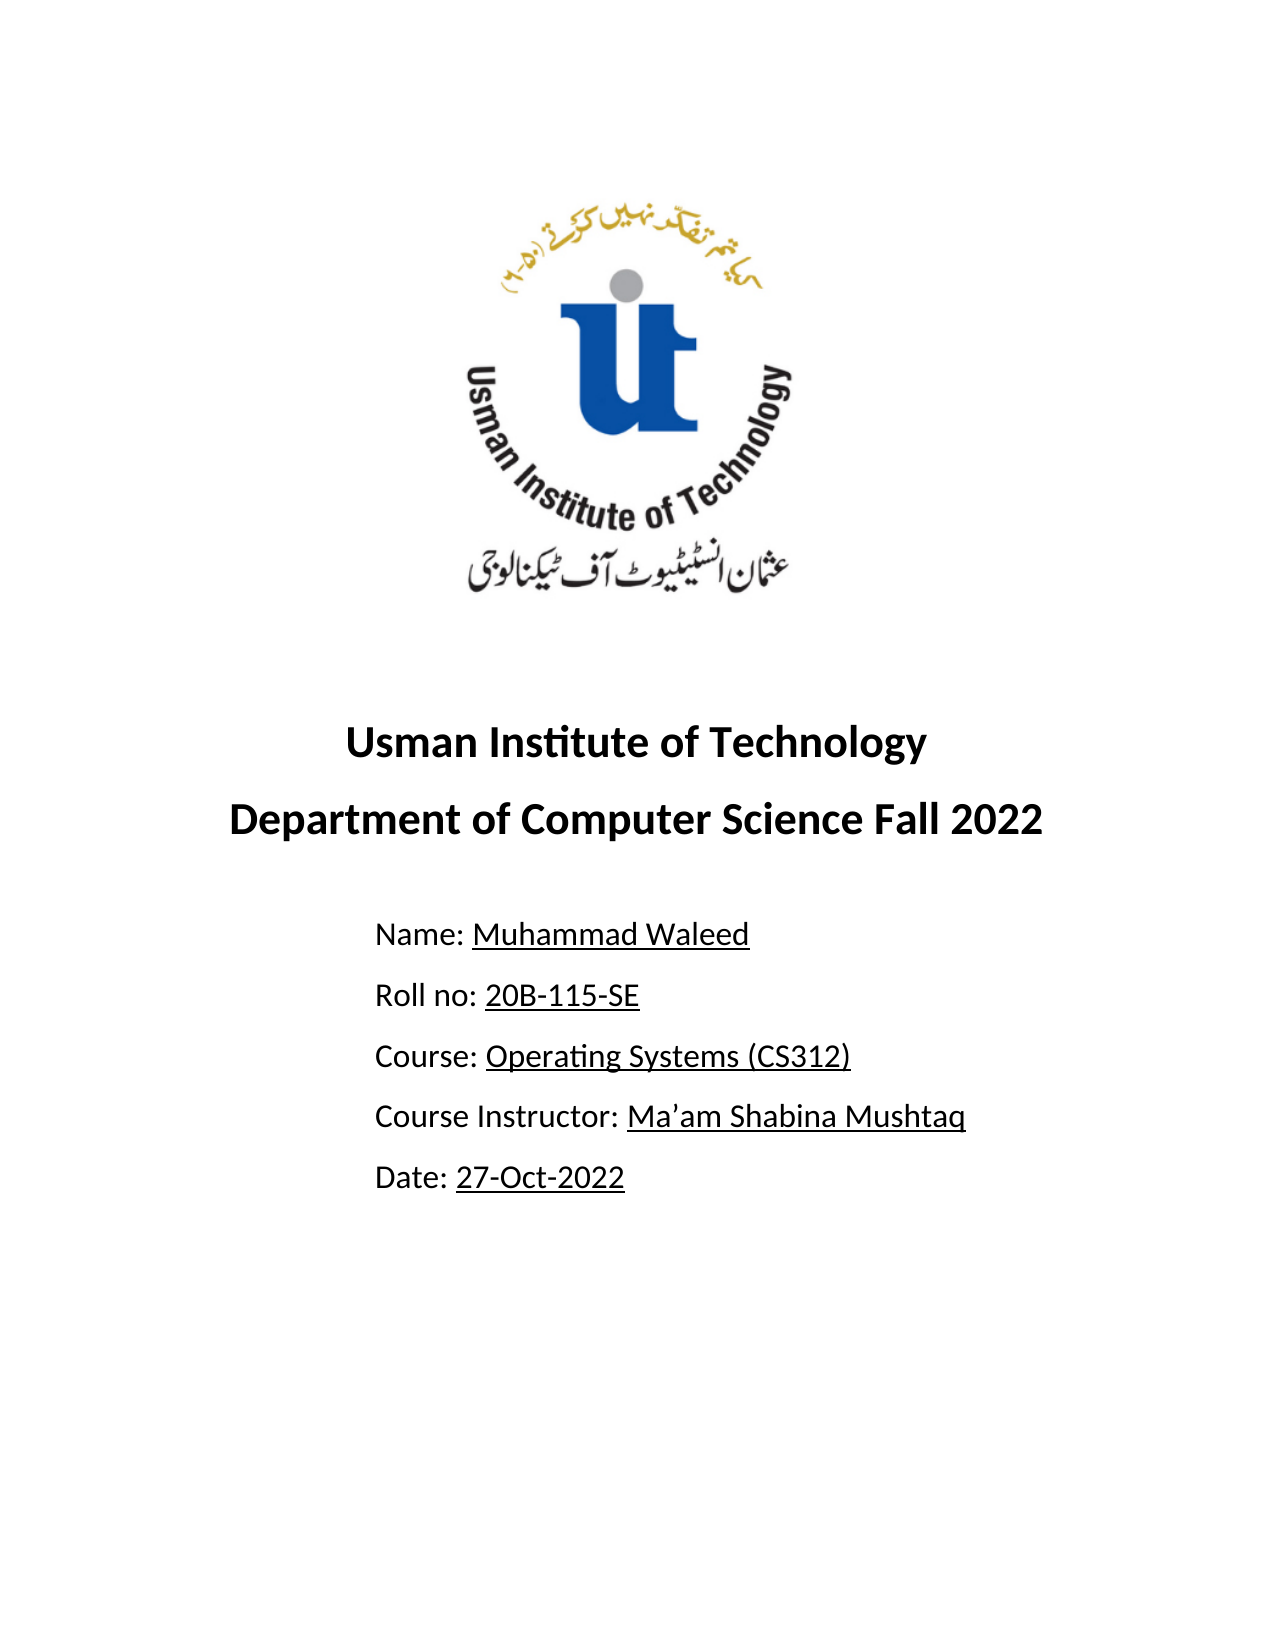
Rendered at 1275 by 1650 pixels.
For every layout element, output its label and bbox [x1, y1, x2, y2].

picture [447, 190, 829, 608]
